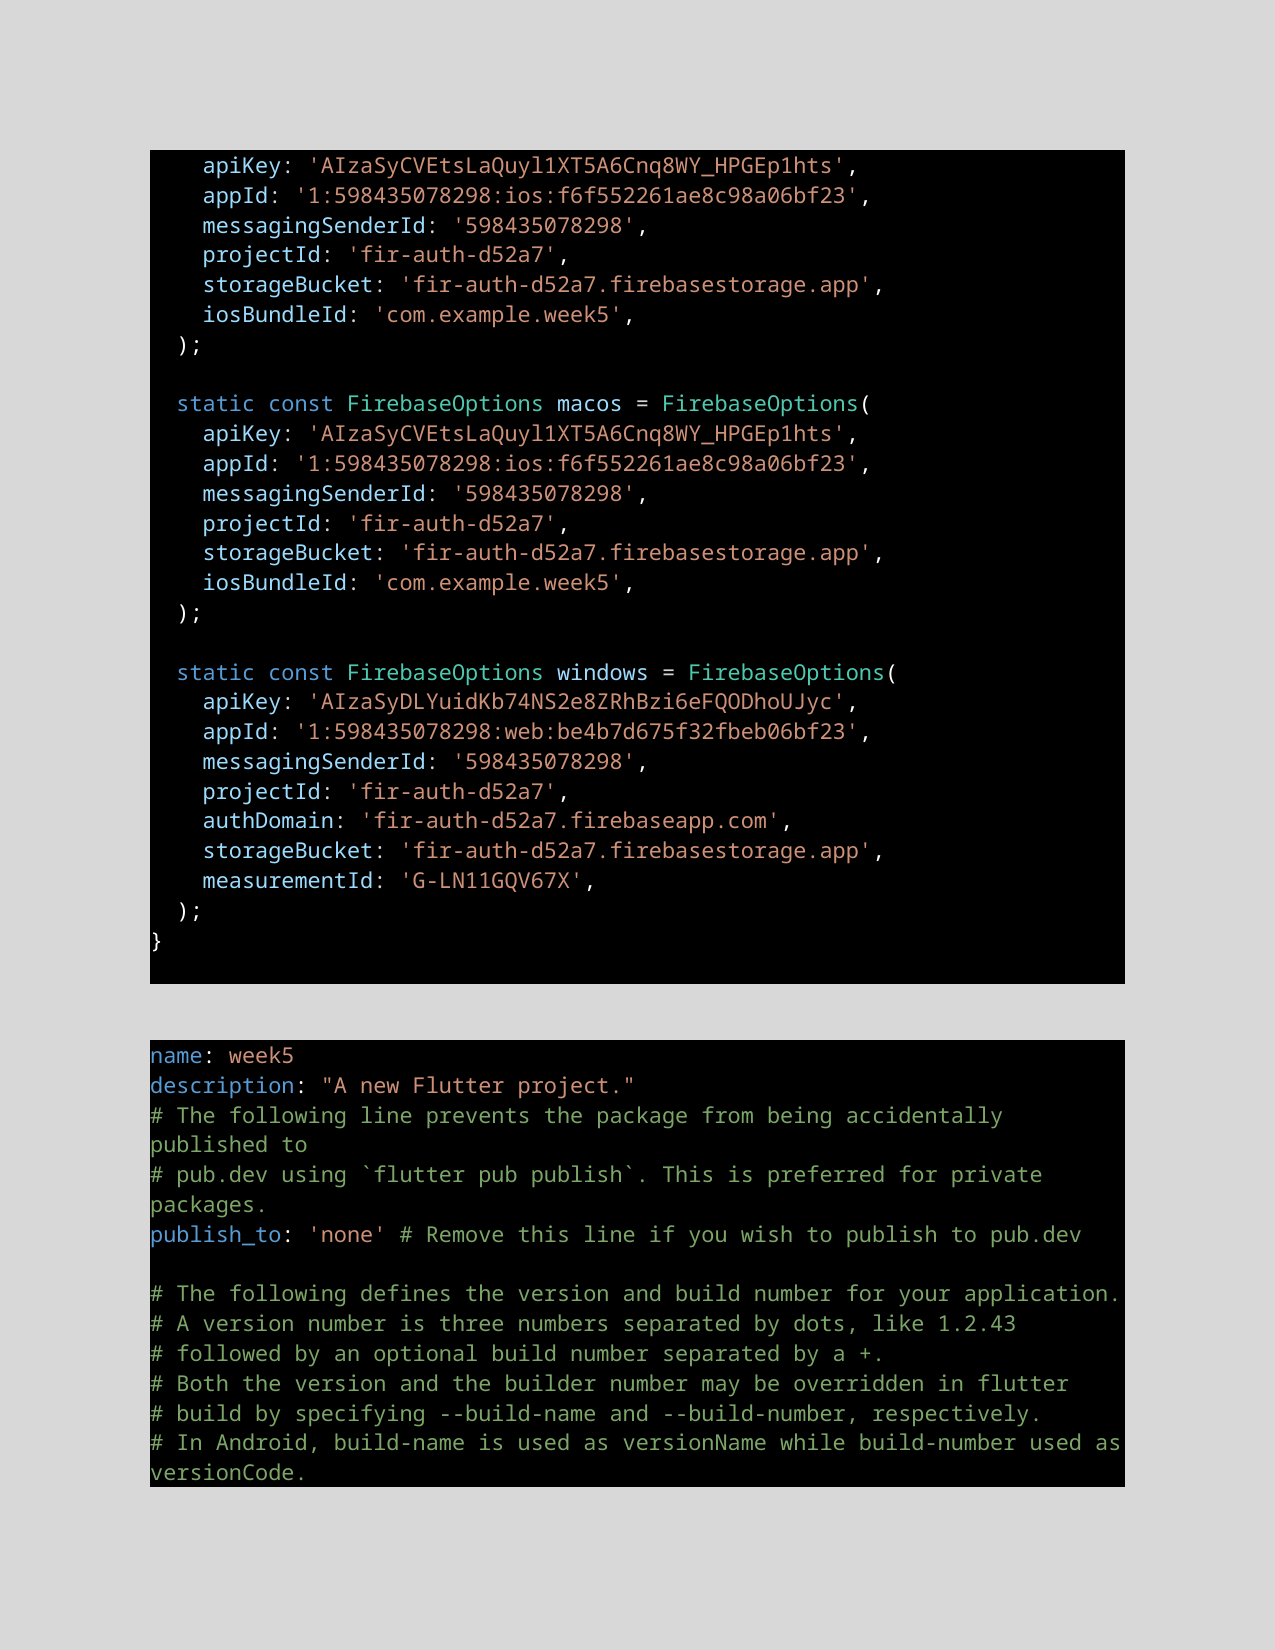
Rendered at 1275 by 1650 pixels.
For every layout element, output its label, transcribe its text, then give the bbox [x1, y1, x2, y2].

text messagingSenderId: '598435078298', [150, 746, 1125, 776]
text iosBundleId: 'com.example.week5', [150, 567, 1125, 597]
text storageBucket: 'fir-auth-d52a7.firebasestorage.app', [150, 269, 1125, 299]
text } [150, 924, 1125, 954]
text # followed by an optional build number separated by a +. [150, 1338, 1125, 1368]
text messagingSenderId: '598435078298', [150, 209, 1125, 239]
text name: week5 [150, 1040, 1125, 1070]
text static const FirebaseOptions macos = FirebaseOptions( [150, 388, 1125, 418]
text appId: '1:598435078298:ios:f6f552261ae8c98a06bf23', [150, 448, 1125, 478]
text measurementId: 'G-LN11GQV67X', [150, 865, 1125, 895]
text ); [150, 329, 1125, 358]
text storageBucket: 'fir-auth-d52a7.firebasestorage.app', [150, 835, 1125, 865]
text # pub.dev using `flutter pub publish`. This is preferred for private packages. [150, 1159, 1125, 1219]
text # A version number is three numbers separated by dots, like 1.2.43 [150, 1308, 1125, 1338]
text projectId: 'fir-auth-d52a7', [150, 239, 1125, 269]
text appId: '1:598435078298:web:be4b7d675f32fbeb06bf23', [150, 716, 1125, 746]
text messagingSenderId: '598435078298', [150, 478, 1125, 507]
text storageBucket: 'fir-auth-d52a7.firebasestorage.app', [150, 537, 1125, 567]
text appId: '1:598435078298:ios:f6f552261ae8c98a06bf23', [150, 180, 1125, 209]
text description: "A new Flutter project." [150, 1070, 1125, 1099]
text # build by specifying --build-name and --build-number, respectively. [150, 1397, 1125, 1427]
text # In Android, build-name is used as versionName while build-number used as versionCode. [150, 1427, 1125, 1487]
text ); [150, 597, 1125, 627]
text # The following line prevents the package from being accidentally published to [150, 1099, 1125, 1159]
text publish_to: 'none' # Remove this line if you wish to publish to pub.dev [150, 1219, 1125, 1248]
text projectId: 'fir-auth-d52a7', [150, 776, 1125, 805]
text # The following defines the version and build number for your application. [150, 1278, 1125, 1308]
text apiKey: 'AIzaSyCVEtsLaQuyl1XT5A6Cnq8WY_HPGEp1hts', [150, 150, 1125, 180]
text apiKey: 'AIzaSyCVEtsLaQuyl1XT5A6Cnq8WY_HPGEp1hts', [150, 418, 1125, 448]
text # Both the version and the builder number may be overridden in flutter [150, 1368, 1125, 1397]
text apiKey: 'AIzaSyDLYuidKb74NS2e8ZRhBzi6eFQODhoUJyc', [150, 686, 1125, 716]
text authDomain: 'fir-auth-d52a7.firebaseapp.com', [150, 805, 1125, 835]
text static const FirebaseOptions windows = FirebaseOptions( [150, 656, 1125, 686]
text iosBundleId: 'com.example.week5', [150, 299, 1125, 329]
text ); [150, 895, 1125, 924]
text projectId: 'fir-auth-d52a7', [150, 507, 1125, 537]
